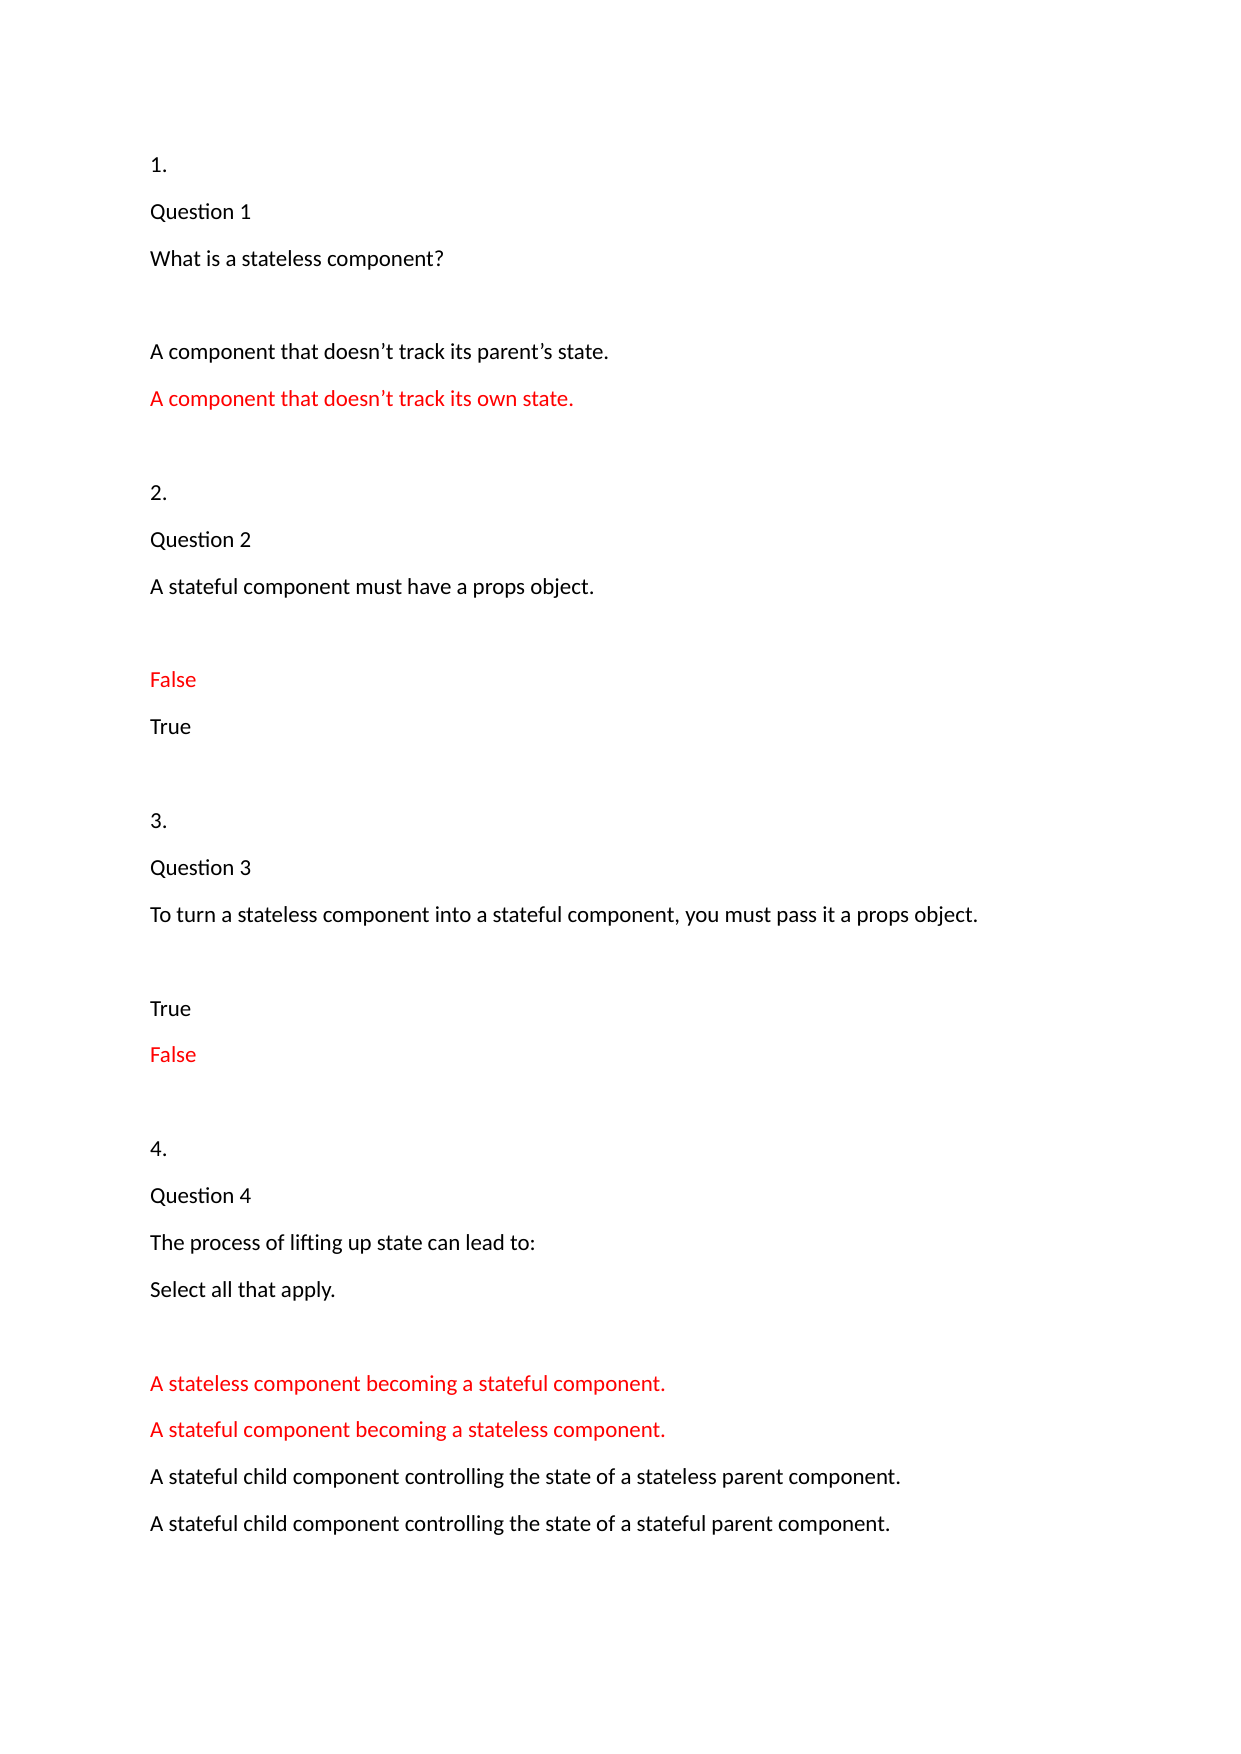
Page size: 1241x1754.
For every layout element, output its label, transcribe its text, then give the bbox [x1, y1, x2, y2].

text The process of lifting up state can lead to: [150, 1228, 1090, 1256]
text 1. [150, 150, 1090, 178]
text A component that doesn’t track its own state. [150, 384, 1090, 412]
text True [150, 712, 1090, 741]
text What is a stateless component? [150, 244, 1090, 272]
text Question 3 [150, 853, 1090, 881]
text False [150, 666, 1090, 694]
text A stateless component becoming a stateful component. [150, 1369, 1090, 1397]
text True [150, 994, 1090, 1022]
text A component that doesn’t track its parent’s state. [150, 337, 1090, 366]
text A stateful child component controlling the state of a stateless parent component. [150, 1462, 1090, 1491]
text Question 2 [150, 525, 1090, 553]
text A stateful component must have a props object. [150, 572, 1090, 600]
text 3. [150, 806, 1090, 834]
text Question 1 [150, 197, 1090, 225]
text A stateful component becoming a stateless component. [150, 1416, 1090, 1444]
text 2. [150, 478, 1090, 506]
text 4. [150, 1134, 1090, 1162]
text Select all that apply. [150, 1275, 1090, 1303]
text False [150, 1041, 1090, 1069]
text To turn a stateless component into a stateful component, you must pass it a props object. [150, 900, 1090, 928]
text A stateful child component controlling the state of a stateful parent component. [150, 1509, 1090, 1537]
text Question 4 [150, 1181, 1090, 1209]
